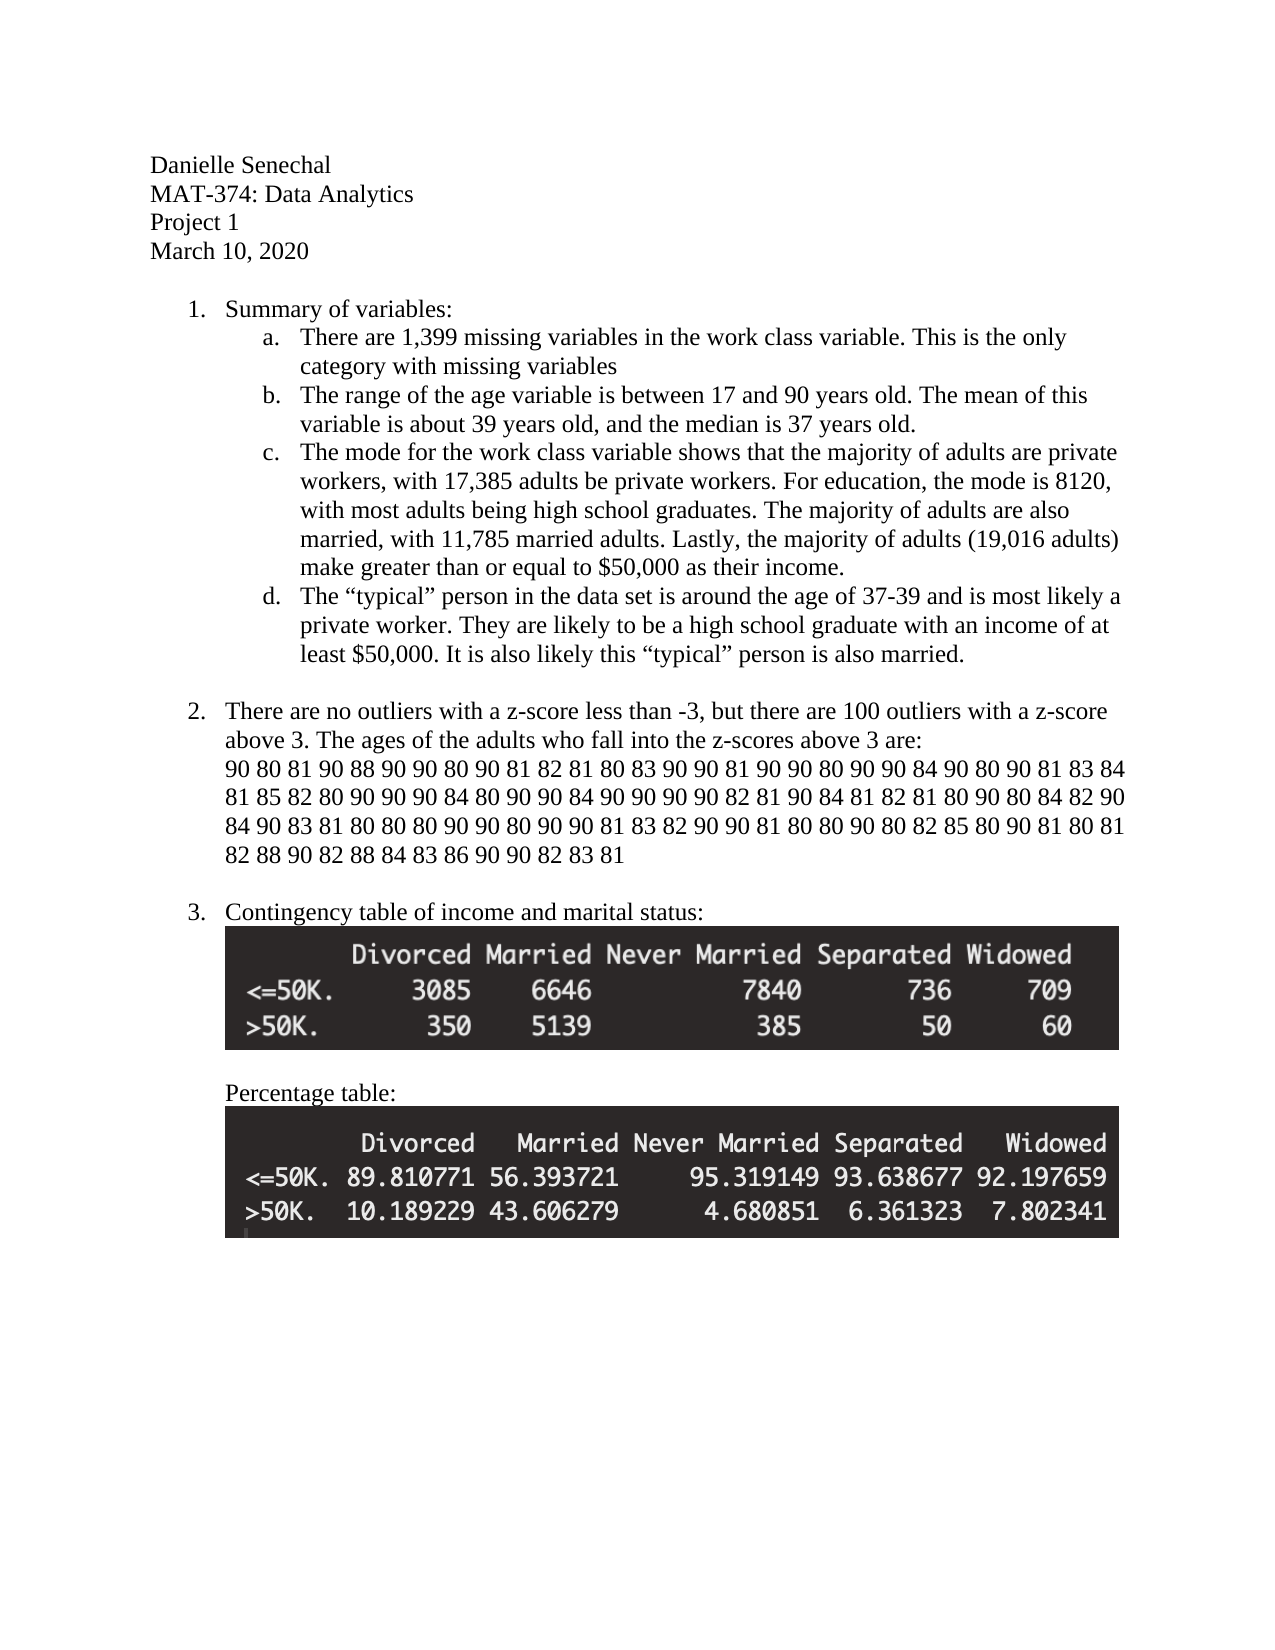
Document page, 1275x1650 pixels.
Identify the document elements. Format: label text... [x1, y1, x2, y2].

list The mode for the work class variable shows that the majority of adults are private workers, with 17,385 adults be private workers. For education, the mode is 8120, with most adults being high school graduates. The majority of adults are also married, with 11,785 married adults. Lastly, the majority of adults (19,016 adults) make greater than or equal to $50,000 as their income. [262, 437, 1125, 581]
picture [225, 1106, 1119, 1238]
picture [225, 926, 1119, 1050]
list Summary of variables: [187, 294, 1125, 322]
list Contingency table of income and marital status: [187, 897, 1125, 926]
text Project 1 [150, 207, 1125, 236]
text MAT-374: Data Analytics [150, 179, 1125, 207]
text 90 80 81 90 88 90 90 80 90 81 82 81 80 83 90 90 81 90 90 80 90 90 84 90 80 90 81 83 84 81 85 82 80 90 90 90 84 80 90 90 84 90 90 90 90 82 81 90 84 81 82 81 80 90 80 84 82 90 84 90 83 81 80 80 80 90 90 80 90 90 81 83 82 90 90 81 80 80 90 80 82 85 80 90 81 80 81 82 88 90 82 88 84 83 86 90 90 82 83 81 [225, 754, 1125, 869]
text Percentage table: [225, 1078, 1125, 1107]
text Danielle Senechal [150, 150, 1125, 179]
list The “typical” person in the data set is around the age of 37-39 and is most likely a private worker. They are likely to be a high school graduate with an income of at least $50,000. It is also likely this “typical” person is also married. [262, 581, 1125, 667]
list There are 1,399 missing variables in the work class variable. This is the only category with missing variables [262, 322, 1125, 380]
list There are no outliers with a z-score less than -3, but there are 100 outliers with a z-score above 3. The ages of the adults who fall into the z-scores above 3 are: [187, 696, 1125, 754]
list The range of the age variable is between 17 and 90 years old. The mean of this variable is about 39 years old, and the median is 37 years old. [262, 380, 1125, 437]
text March 10, 2020 [150, 236, 1125, 265]
